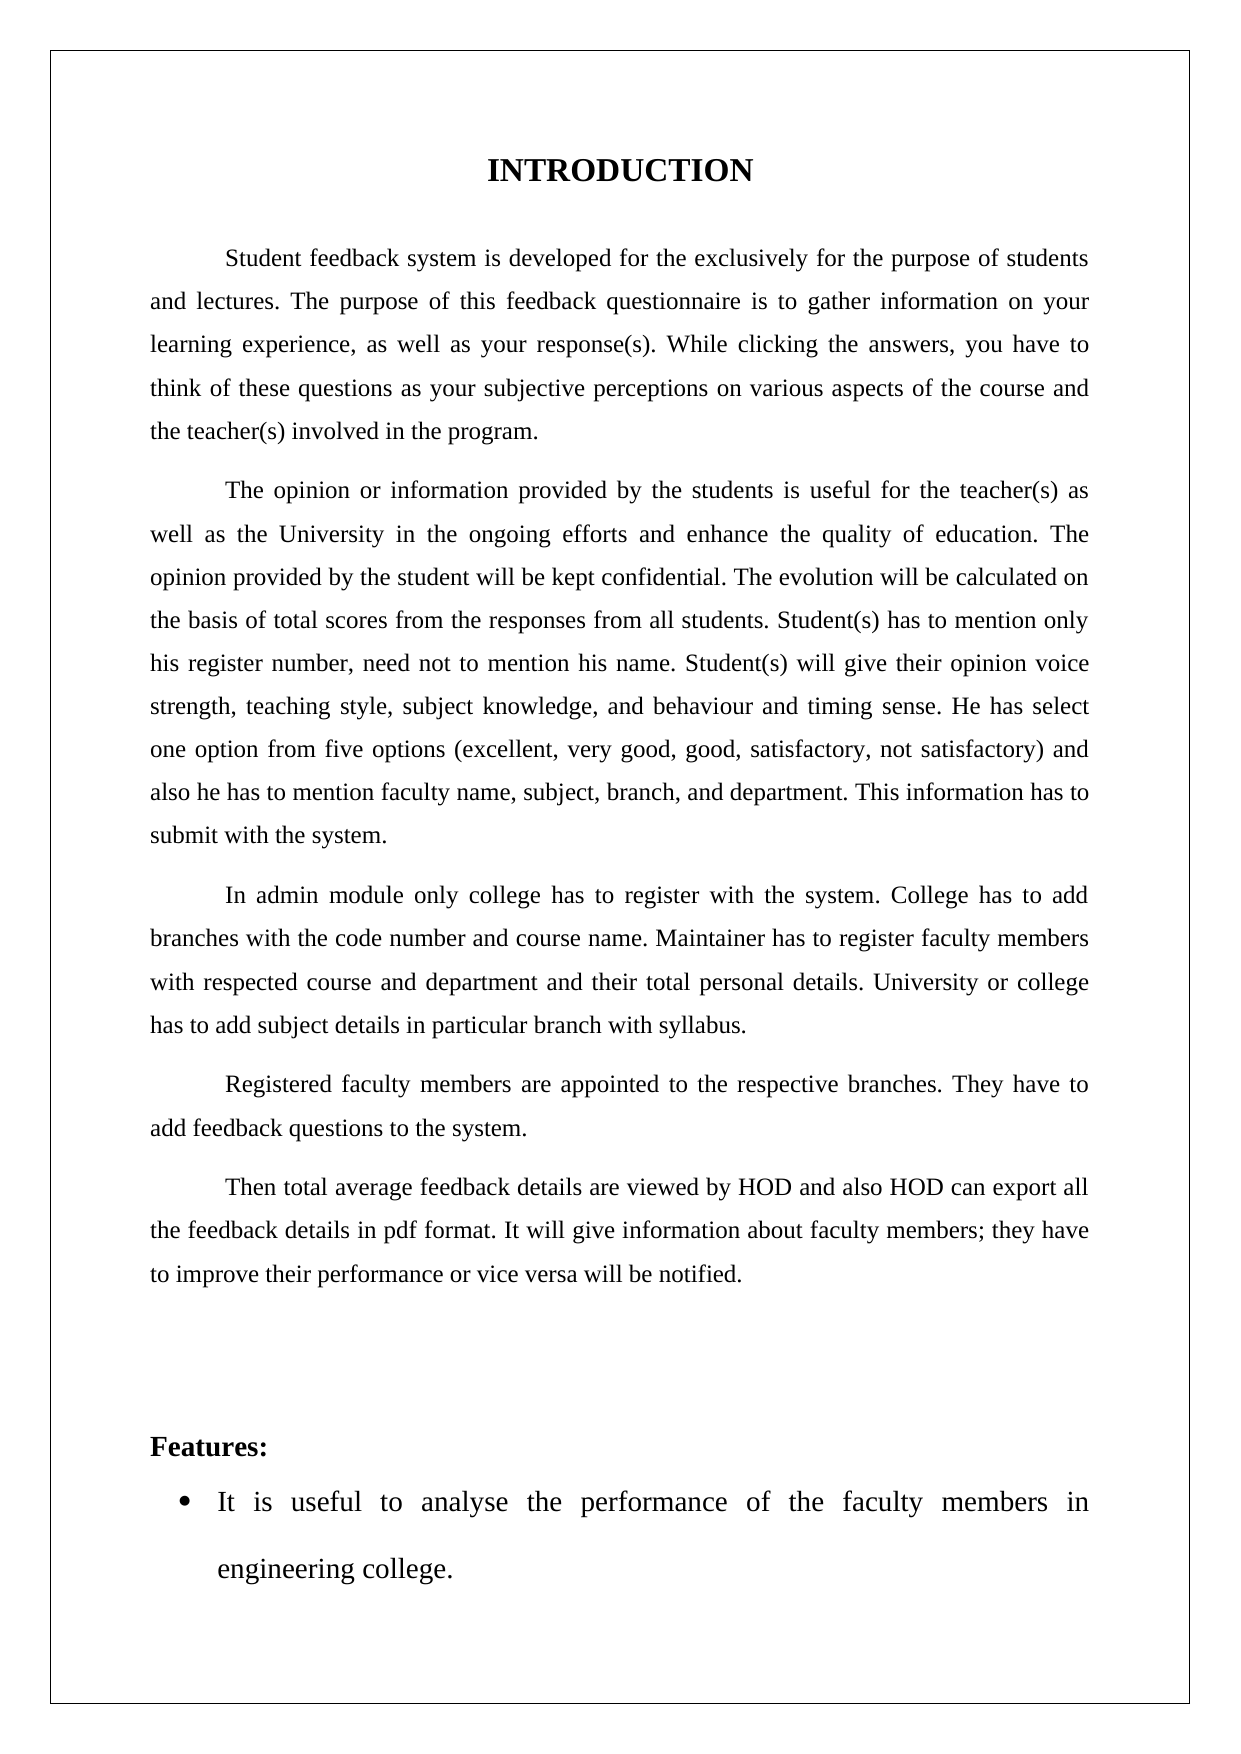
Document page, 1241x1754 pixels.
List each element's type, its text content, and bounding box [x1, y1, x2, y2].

text In admin module only college has to register with the system. College has to add branches with the code number and course name. Maintainer has to register faculty members with respected course and department and their total personal details. University or college has to add subject details in particular branch with syllabus. [150, 880, 1090, 1038]
text Student feedback system is developed for the exclusively for the purpose of students and lectures. The purpose of this feedback questionnaire is to gather information on your learning experience, as well as your response(s). While clicking the answers, you have to think of these questions as your subjective perceptions on various aspects of the course and the teacher(s) involved in the program. [150, 243, 1090, 444]
list It is useful to analyse the performance of the faculty members in engineering college. [179, 1484, 1090, 1585]
text Features: [150, 1429, 1090, 1462]
text INTRODUCTION [150, 150, 1090, 188]
text The opinion or information provided by the students is useful for the teacher(s) as well as the University in the ongoing efforts and enhance the quality of education. The opinion provided by the student will be kept confidential. The evolution will be calculated on the basis of total scores from the responses from all students. Student(s) has to mention only his register number, need not to mention his name. Student(s) will give their opinion voice strength, teaching style, subject knowledge, and behaviour and timing sense. He has select one option from five options (excellent, very good, good, satisfactory, not satisfactory) and also he has to mention faculty name, subject, branch, and department. This information has to submit with the system. [150, 476, 1090, 849]
text Then total average feedback details are viewed by HOD and also HOD can export all the feedback details in pdf format. It will give information about faculty members; they have to improve their performance or vice versa will be notified. [150, 1172, 1090, 1287]
text Registered faculty members are appointed to the respective branches. They have to add feedback questions to the system. [150, 1069, 1090, 1141]
